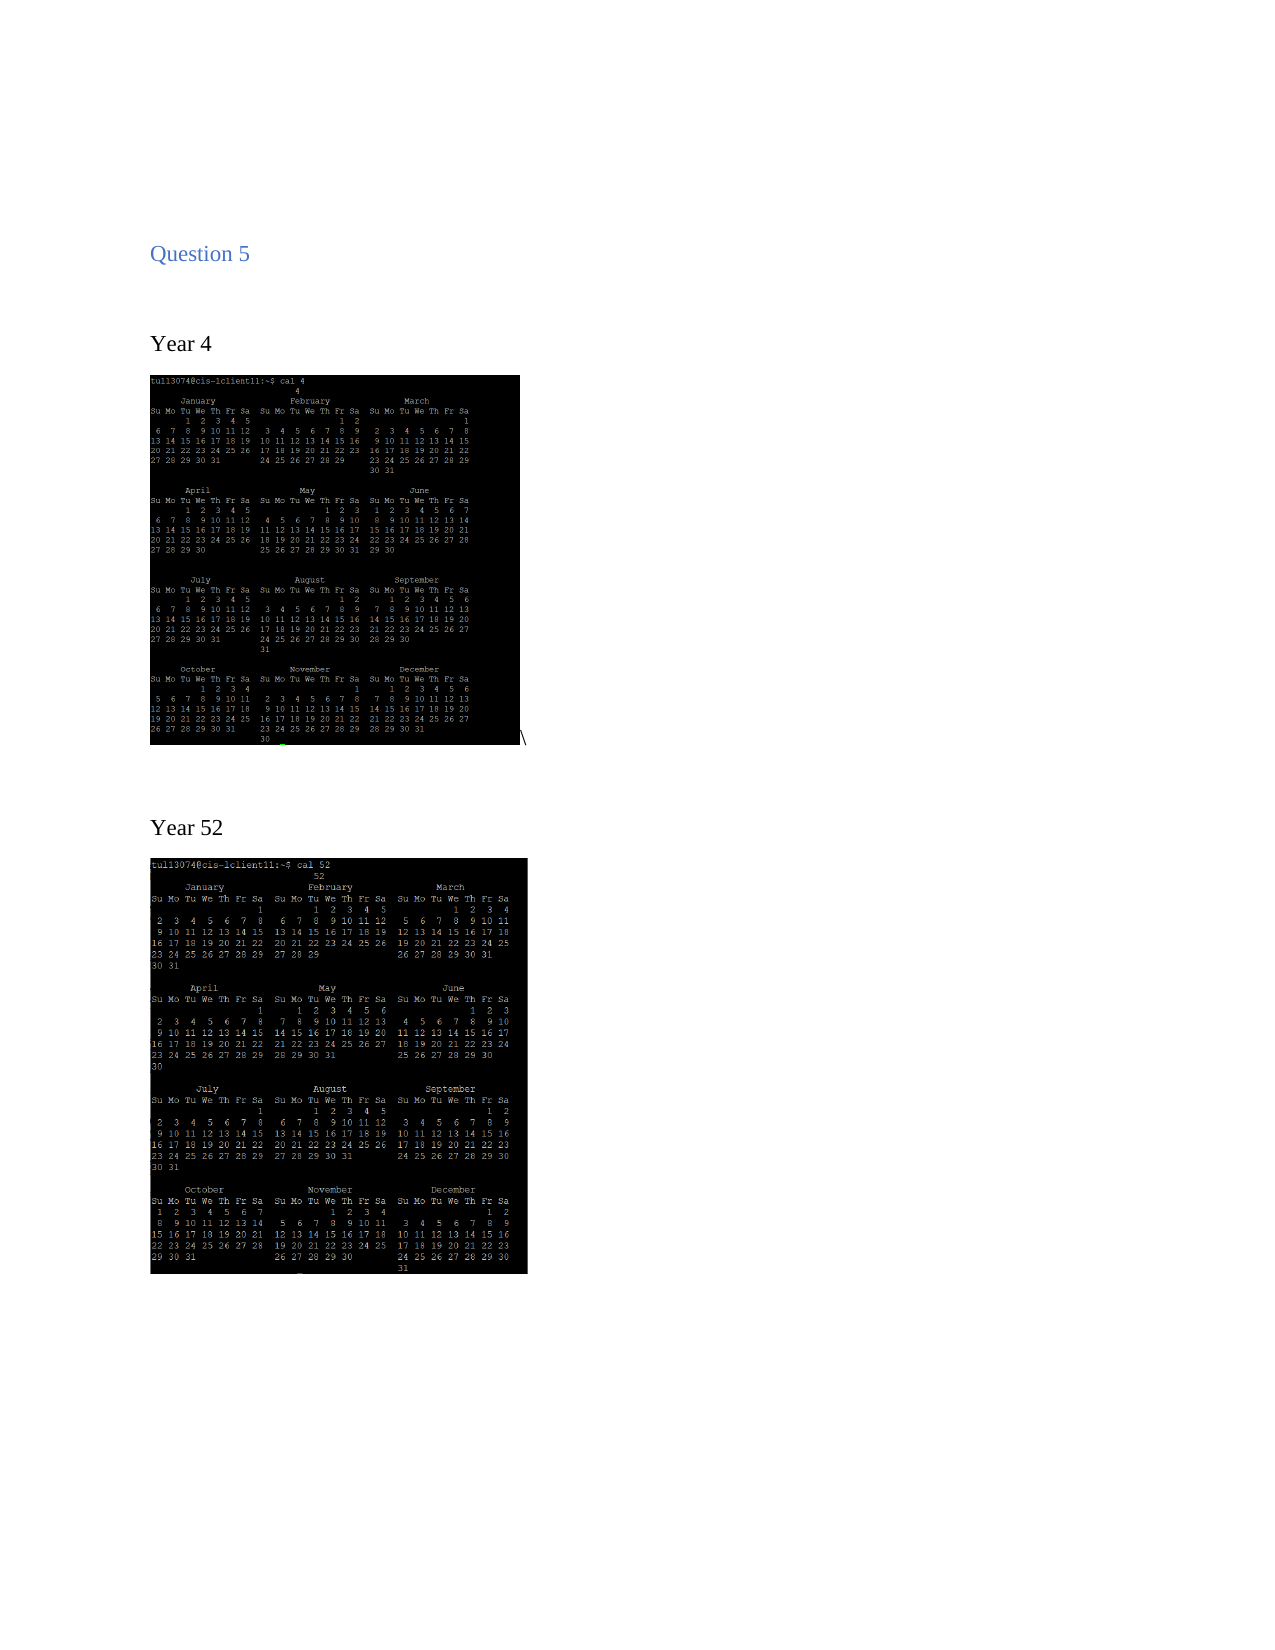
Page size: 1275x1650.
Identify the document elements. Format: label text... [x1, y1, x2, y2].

text Year 52 [150, 814, 1125, 840]
picture [150, 375, 520, 745]
picture [150, 858, 528, 1274]
text Question 5 [150, 240, 1125, 267]
text Year 4 [150, 330, 1125, 357]
